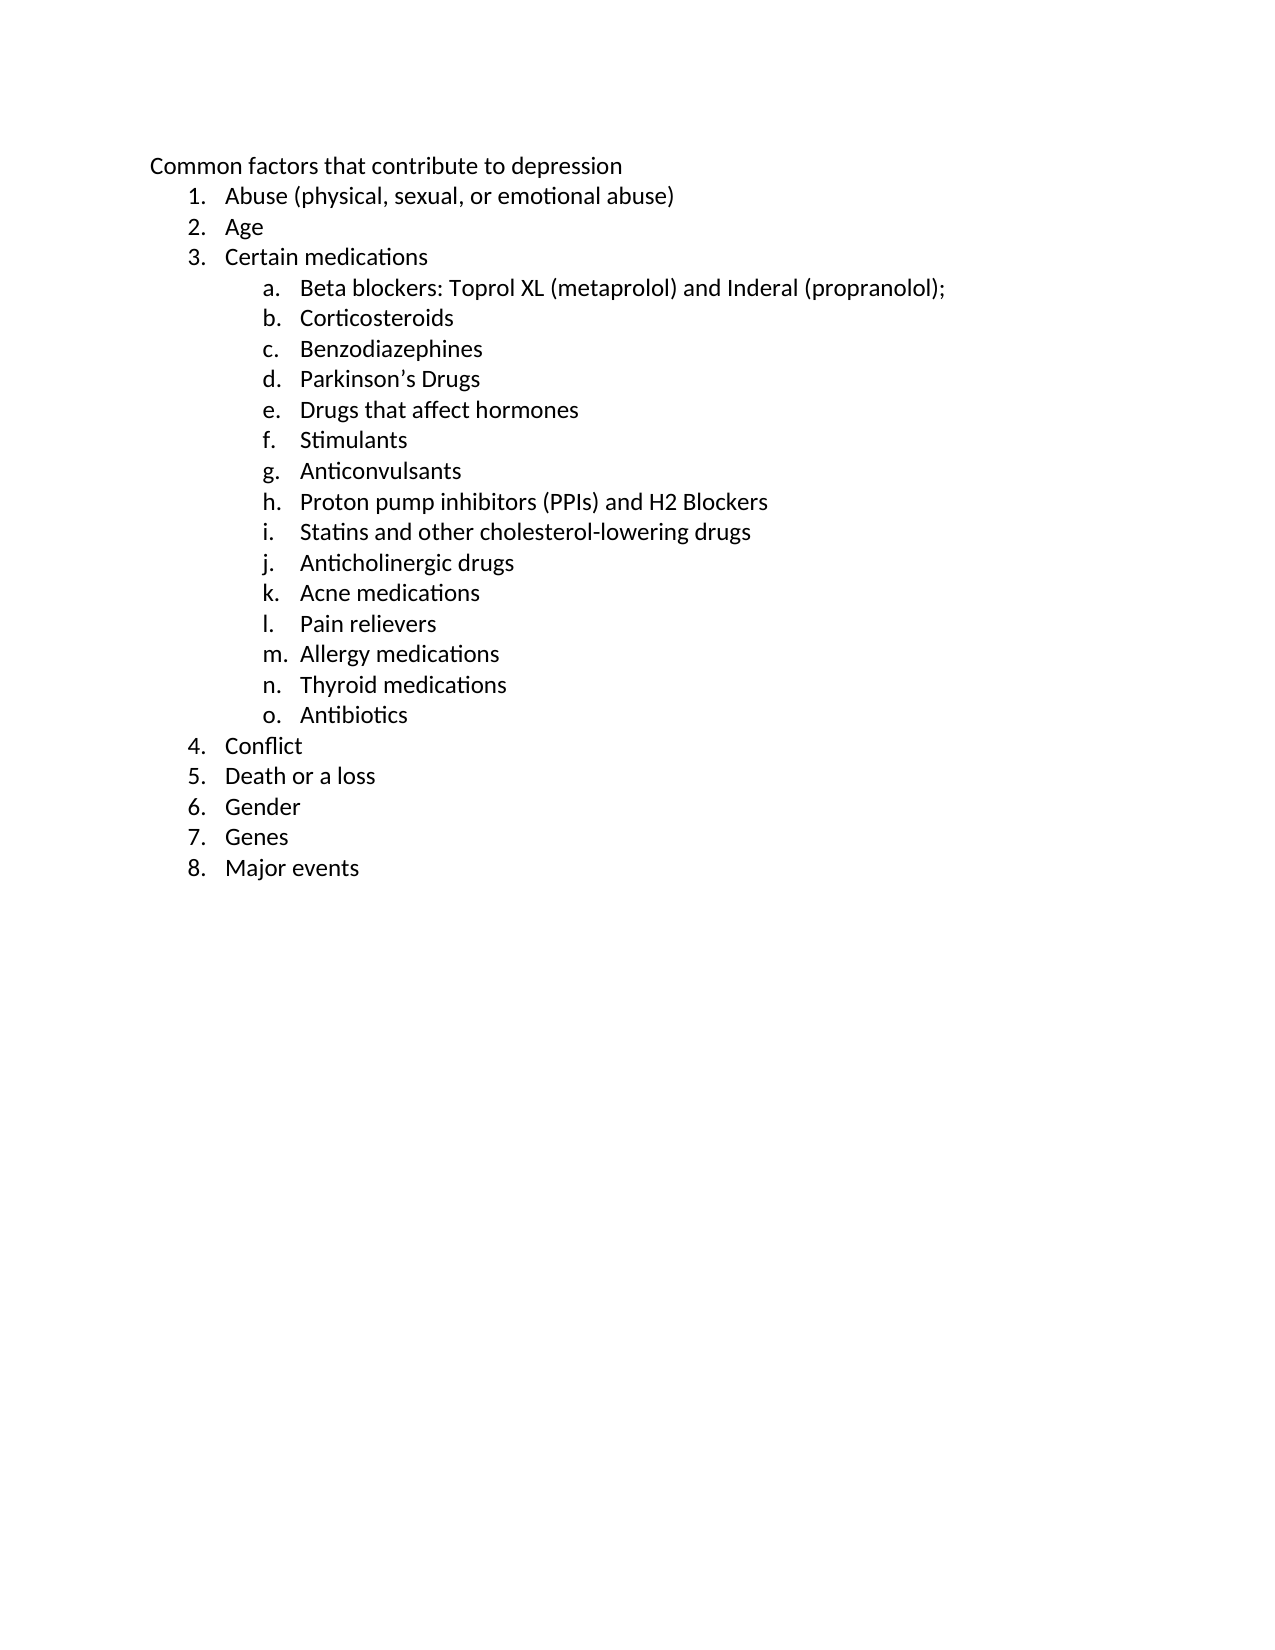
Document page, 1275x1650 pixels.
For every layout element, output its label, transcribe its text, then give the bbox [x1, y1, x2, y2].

list Major events [187, 852, 1125, 882]
list Death or a loss [187, 760, 1125, 791]
list Genes [187, 821, 1125, 852]
list Acne medications [262, 577, 1125, 608]
list Allergy medications [262, 638, 1125, 669]
list Proton pump inhibitors (PPIs) and H2 Blockers [262, 486, 1125, 516]
list Thyroid medications [262, 669, 1125, 699]
list Drugs that affect hormones [262, 394, 1125, 425]
list Conflict [187, 730, 1125, 760]
list Parkinson’s Drugs [262, 364, 1125, 394]
list Gender [187, 791, 1125, 821]
list Antibiotics [262, 699, 1125, 730]
list Pain relievers [262, 608, 1125, 638]
list Certain medications [187, 242, 1125, 272]
list Corticosteroids [262, 303, 1125, 333]
list Age [187, 211, 1125, 242]
list Abuse (physical, sexual, or emotional abuse) [187, 181, 1125, 211]
list Beta blockers: Toprol XL (metaprolol) and Inderal (propranolol); [262, 272, 1125, 303]
list Anticonvulsants [262, 455, 1125, 486]
list Anticholinergic drugs [262, 547, 1125, 577]
list Benzodiazephines [262, 333, 1125, 364]
list Stimulants [262, 425, 1125, 455]
list Statins and other cholesterol-lowering drugs [262, 516, 1125, 547]
text Common factors that contribute to depression [150, 150, 1125, 181]
